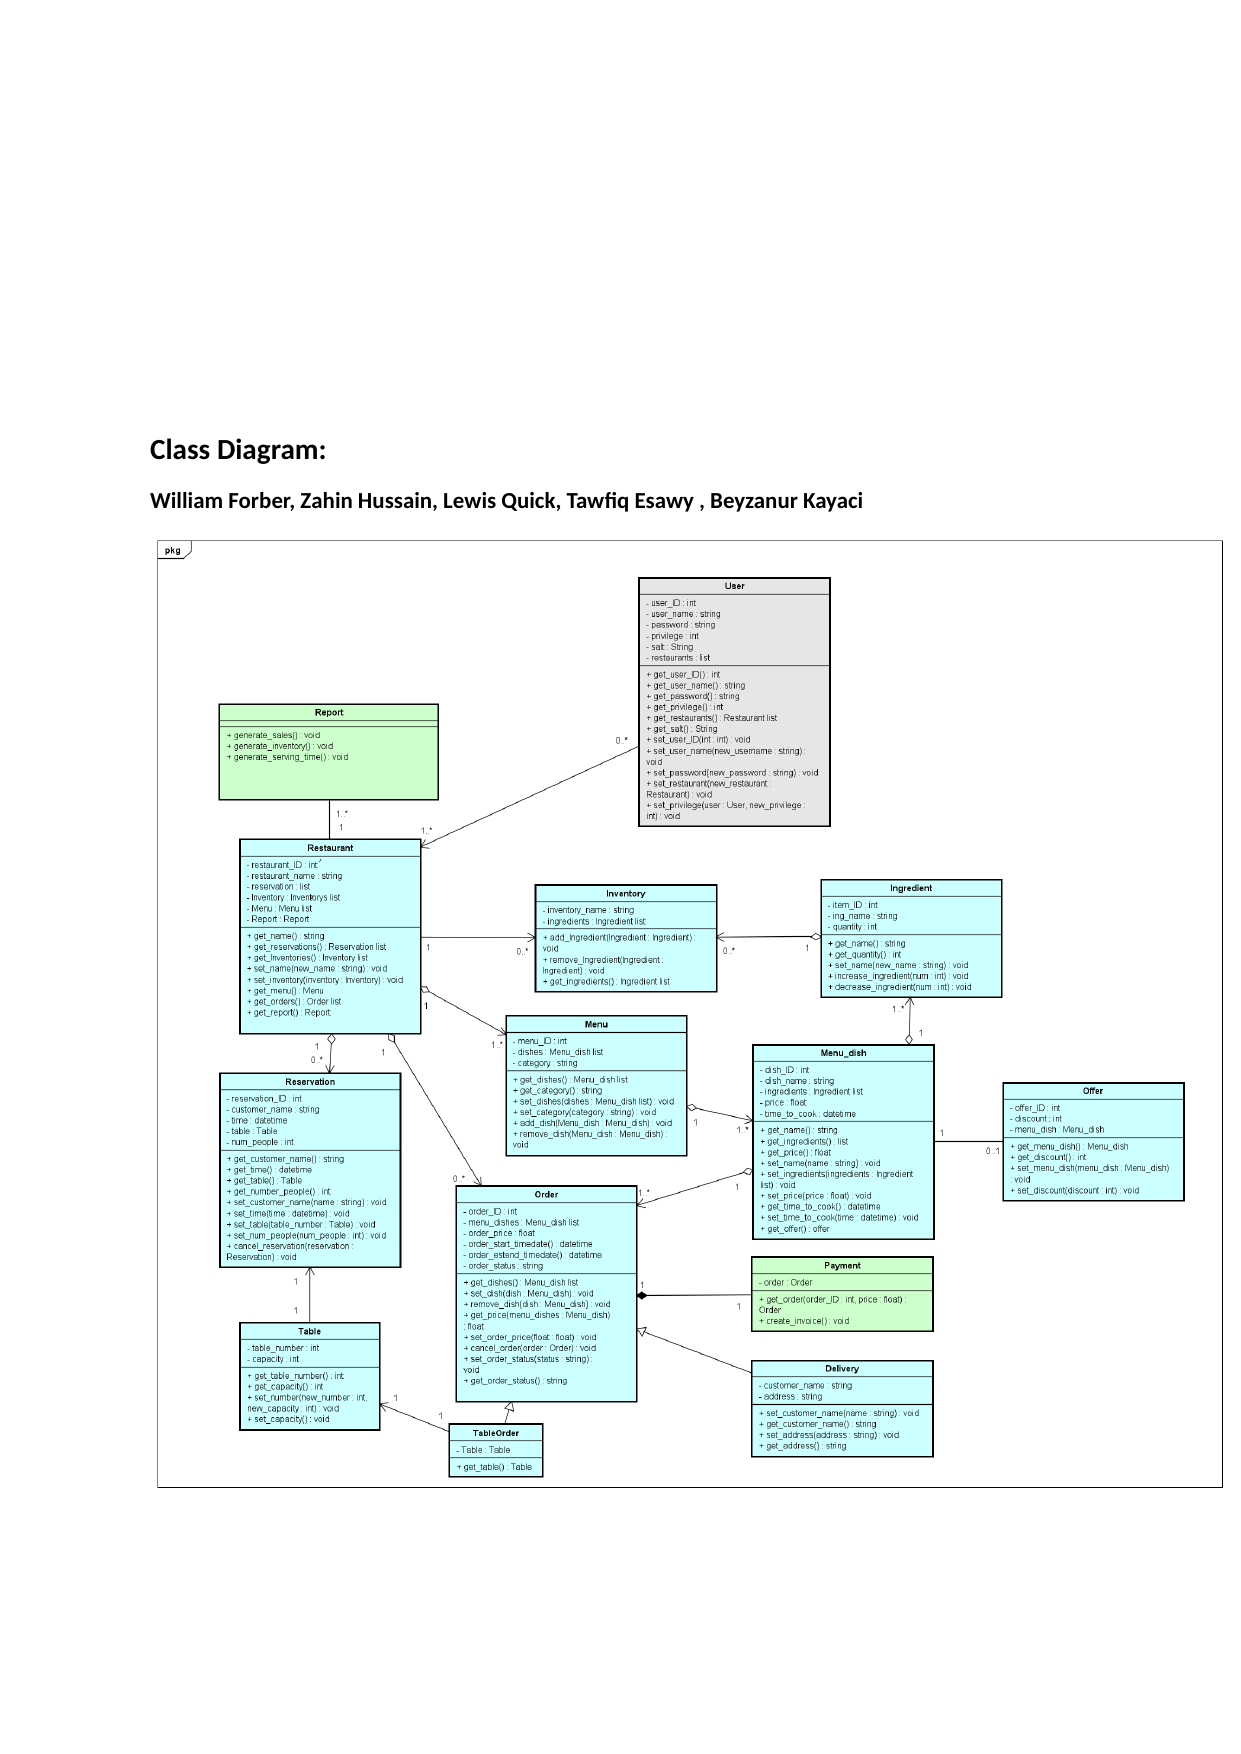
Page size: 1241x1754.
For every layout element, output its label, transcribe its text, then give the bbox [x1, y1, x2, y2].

text Class Diagram: [150, 431, 1090, 467]
picture [150, 533, 1229, 1494]
text William Forber, Zahin Hussain, Lewis Quick, Tawfiq Esawy , Beyzanur Kayaci [150, 486, 1090, 514]
